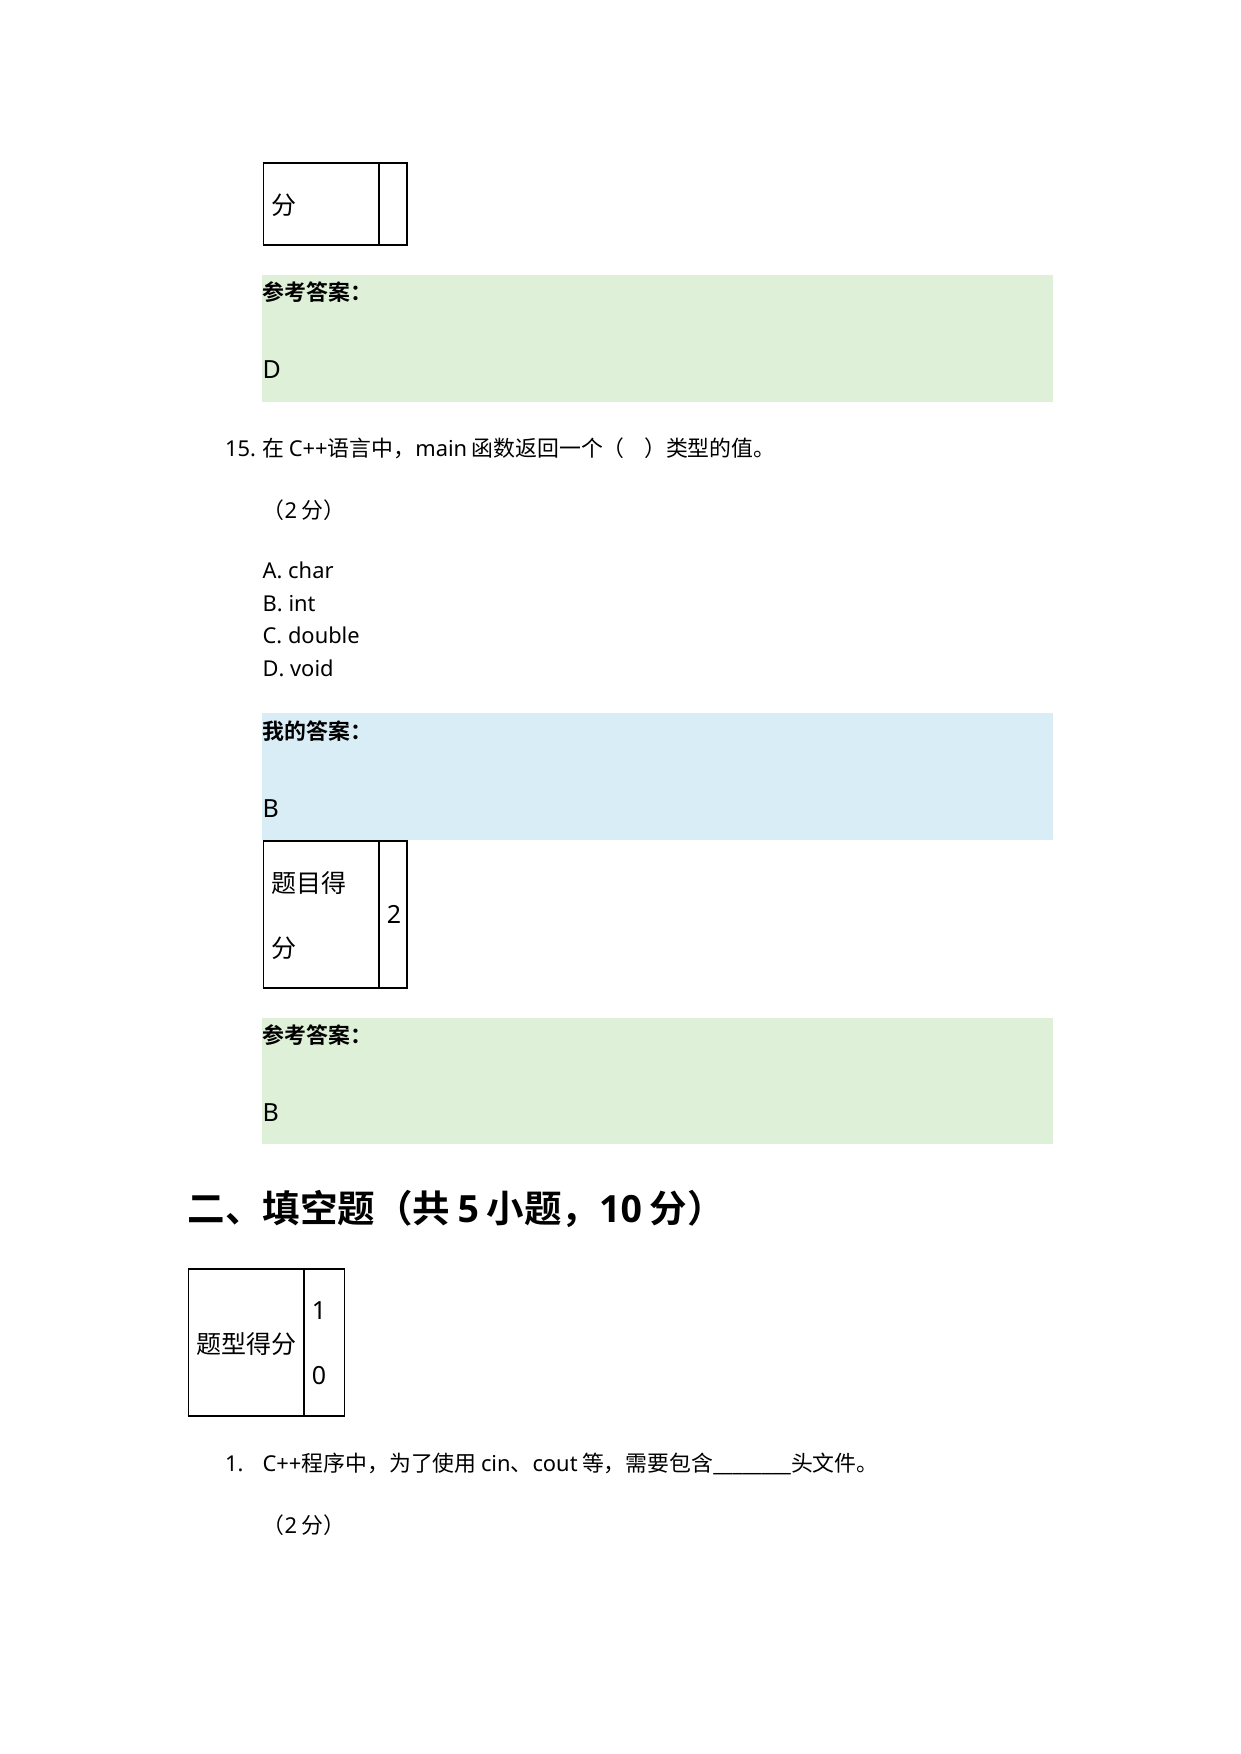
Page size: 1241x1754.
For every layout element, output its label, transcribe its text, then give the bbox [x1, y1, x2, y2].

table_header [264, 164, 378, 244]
text （2分） [262, 1507, 1053, 1540]
text B [262, 775, 1053, 840]
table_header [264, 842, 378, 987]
text 参考答案： [262, 1018, 1053, 1050]
text D [262, 337, 1053, 402]
text A. char B. int C. double D. void [262, 554, 1053, 684]
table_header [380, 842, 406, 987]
list 在C++语言中，main函数返回一个（ ）类型的值。 [225, 431, 1053, 463]
text （2分） [262, 492, 1053, 525]
text 我的答案： [262, 713, 1053, 746]
list C++程序中，为了使用cin、cout等，需要包含________头文件。 [225, 1446, 1053, 1478]
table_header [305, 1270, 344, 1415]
text 二、填空题（共5小题，10分） [187, 1174, 1053, 1239]
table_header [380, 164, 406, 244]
text 参考答案： [262, 275, 1053, 307]
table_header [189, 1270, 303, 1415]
text B [262, 1079, 1053, 1144]
